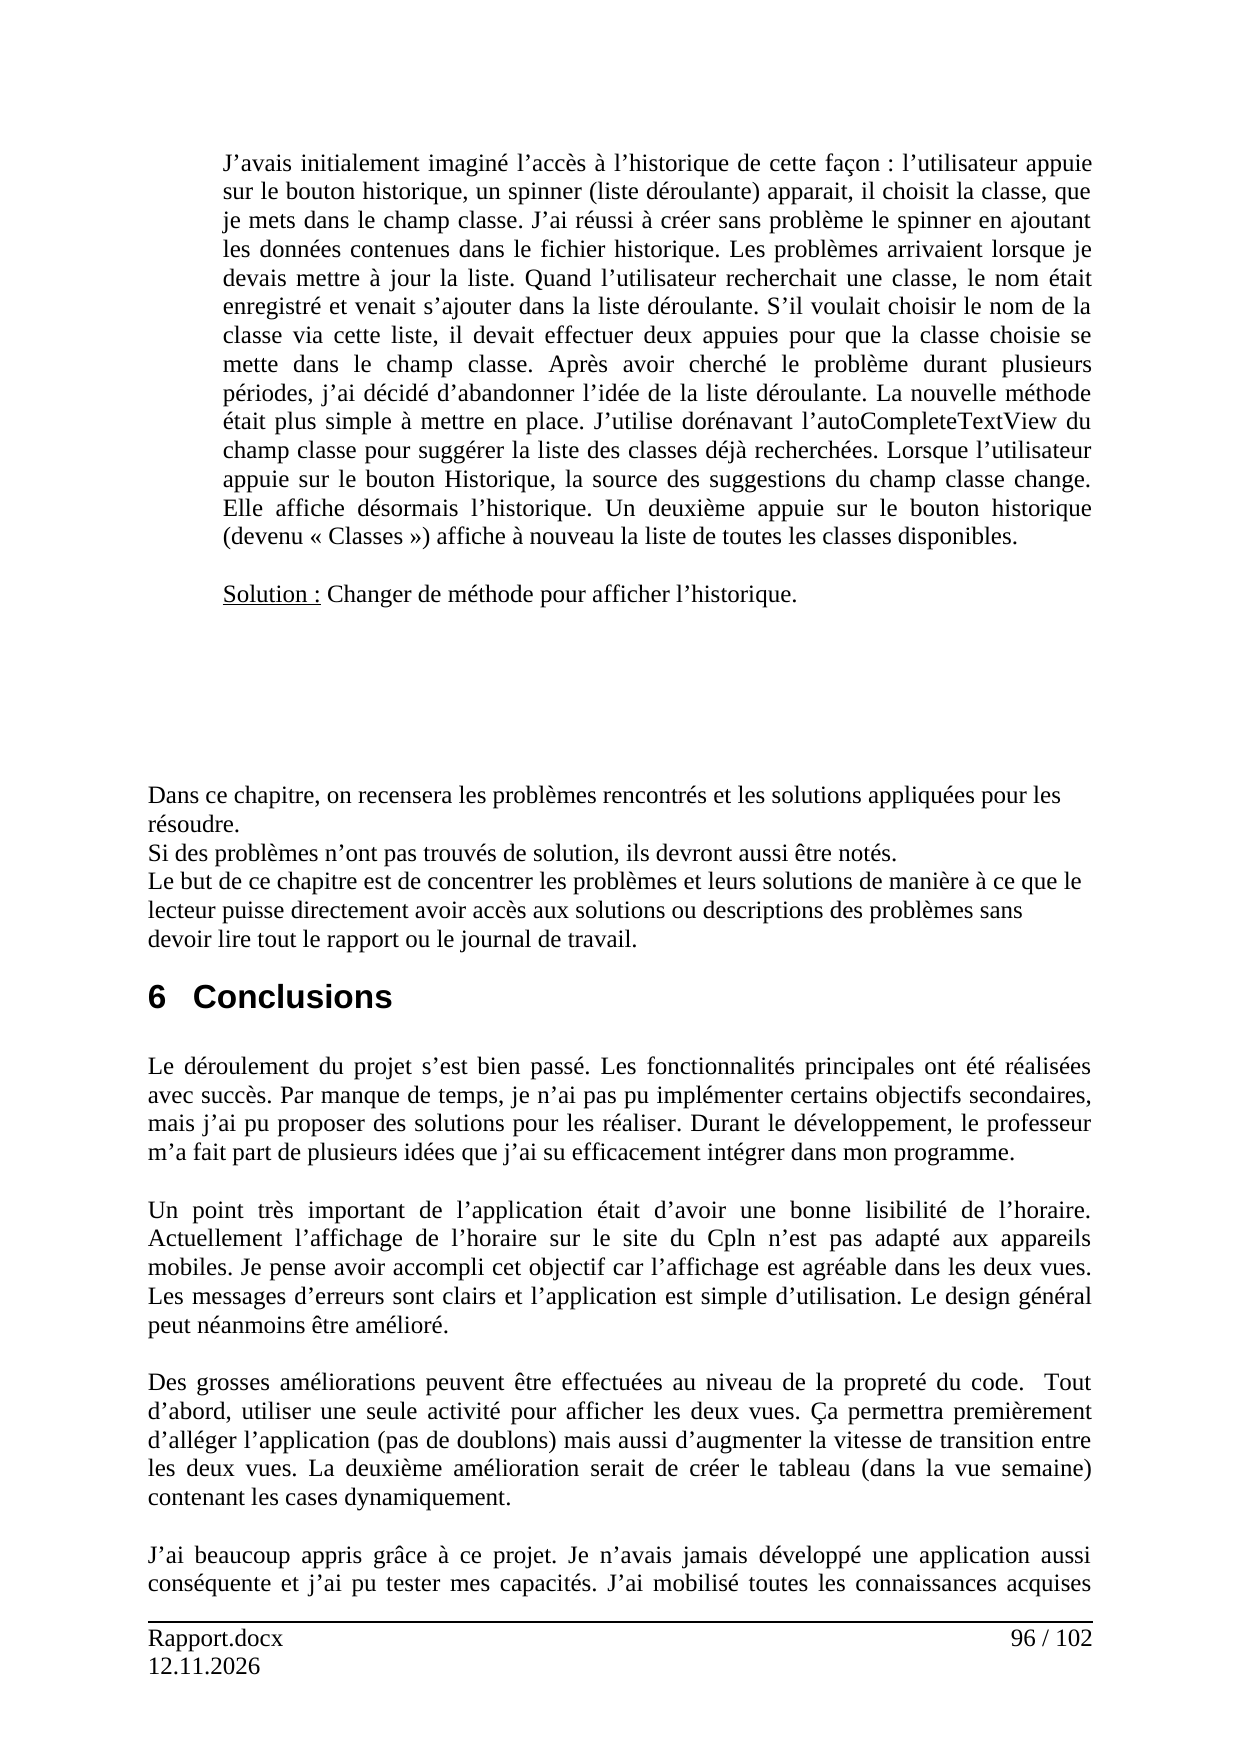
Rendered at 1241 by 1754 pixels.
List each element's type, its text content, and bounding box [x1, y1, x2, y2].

text Le déroulement du projet s’est bien passé. Les fonctionnalités principales ont été réalisées avec succès. Par manque de temps, je n’ai pas pu implémenter certains objectifs secondaires, mais j’ai pu proposer des solutions pour les réaliser. Durant le développement, le professeur m’a fait part de plusieurs idées que j’ai su efficacement intégrer dans mon programme. [148, 1051, 1093, 1166]
text Des grosses améliorations peuvent être effectuées au niveau de la propreté du code. Tout d’abord, utiliser une seule activité pour afficher les deux vues. Ça permettra premièrement d’alléger l’application (pas de doublons) mais aussi d’augmenter la vitesse de transition entre les deux vues. La deuxième amélioration serait de créer le tableau (dans la vue semaine) contenant les cases dynamiquement. [148, 1367, 1093, 1511]
text Si des problèmes n’ont pas trouvés de solution, ils devront aussi être notés. [148, 838, 1093, 866]
text Dans ce chapitre, on recensera les problèmes rencontrés et les solutions appliquées pour les résoudre. [148, 780, 1093, 838]
list J’avais initialement imaginé l’accès à l’historique de cette façon : l’utilisateur appuie sur le bouton historique, un spinner (liste déroulante) apparait, il choisit la classe, que je mets dans le champ classe. J’ai réussi à créer sans problème le spinner en ajoutant les données contenues dans le fichier historique. Les problèmes arrivaient lorsque je devais mettre à jour la liste. Quand l’utilisateur recherchait une classe, le nom était enregistré et venait s’ajouter dans la liste déroulante. S’il voulait choisir le nom de la classe via cette liste, il devait effectuer deux appuies pour que la classe choisie se mette dans le champ classe. Après avoir cherché le problème durant plusieurs périodes, j’ai décidé d’abandonner l’idée de la liste déroulante. La nouvelle méthode était plus simple à mettre en place. J’utilise dorénavant l’autoCompleteTextView du champ classe pour suggérer la liste des classes déjà recherchées. Lorsque l’utilisateur appuie sur le bouton Historique, la source des suggestions du champ classe change. Elle affiche désormais l’historique. Un deuxième appuie sur le bouton historique (devenu « Classes ») affiche à nouveau la liste de toutes les classes disponibles. [223, 148, 1093, 550]
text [148, 1540, 1093, 1597]
text Le but de ce chapitre est de concentrer les problèmes et leurs solutions de manière à ce que le lecteur puisse directement avoir accès aux solutions ou descriptions des problèmes sans devoir lire tout le rapport ou le journal de travail. [148, 866, 1093, 953]
list Solution : Changer de méthode pour afficher l’historique. [223, 579, 1093, 608]
subtitle Conclusions [148, 978, 1093, 1016]
text Un point très important de l’application était d’avoir une bonne lisibilité de l’horaire. Actuellement l’affichage de l’horaire sur le site du Cpln n’est pas adapté aux appareils mobiles. Je pense avoir accompli cet objectif car l’affichage est agréable dans les deux vues. Les messages d’erreurs sont clairs et l’application est simple d’utilisation. Le design général peut néanmoins être amélioré. [148, 1195, 1093, 1338]
